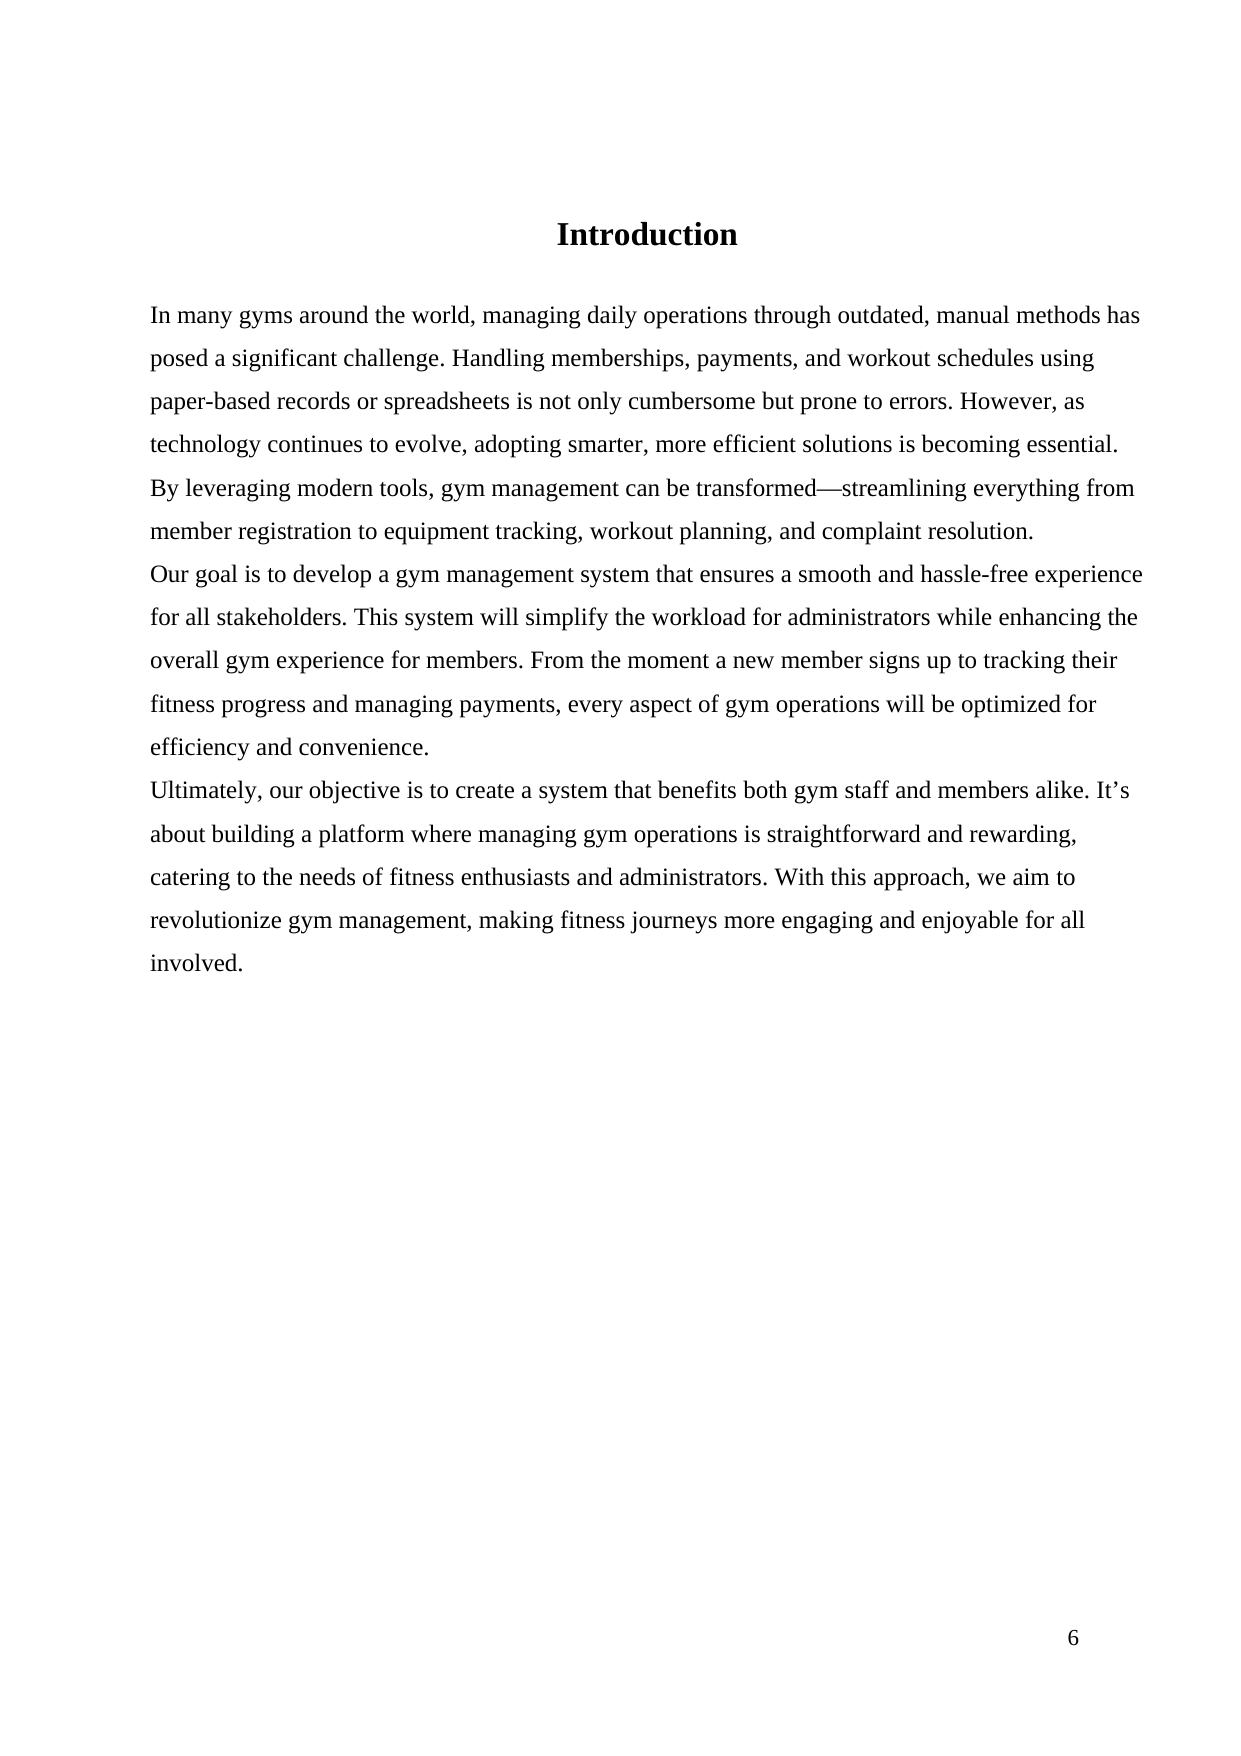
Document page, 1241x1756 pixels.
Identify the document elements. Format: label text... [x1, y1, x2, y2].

text In many gyms around the world, managing daily operations through outdated, manual methods has posed a significant challenge. Handling memberships, payments, and workout schedules using paper-based records or spreadsheets is not only cumbersome but prone to errors. However, as technology continues to evolve, adopting smarter, more efficient solutions is becoming essential. By leveraging modern tools, gym management can be transformed—streamlining everything from member registration to equipment tracking, workout planning, and complaint resolution. [150, 300, 1144, 544]
text Ultimately, our objective is to create a system that benefits both gym staff and members alike. It’s about building a platform where managing gym operations is straightforward and rewarding, catering to the needs of fitness enthusiasts and administrators. With this approach, we aim to revolutionize gym management, making fitness journeys more engaging and enjoyable for all involved. [150, 776, 1144, 977]
text Introduction [150, 214, 1144, 252]
text Our goal is to develop a gym management system that ensures a smooth and hassle-free experience for all stakeholders. This system will simplify the workload for administrators while enhancing the overall gym experience for members. From the moment a new member signs up to tracking their fitness progress and managing payments, every aspect of gym operations will be optimized for efficiency and convenience. [150, 559, 1144, 761]
